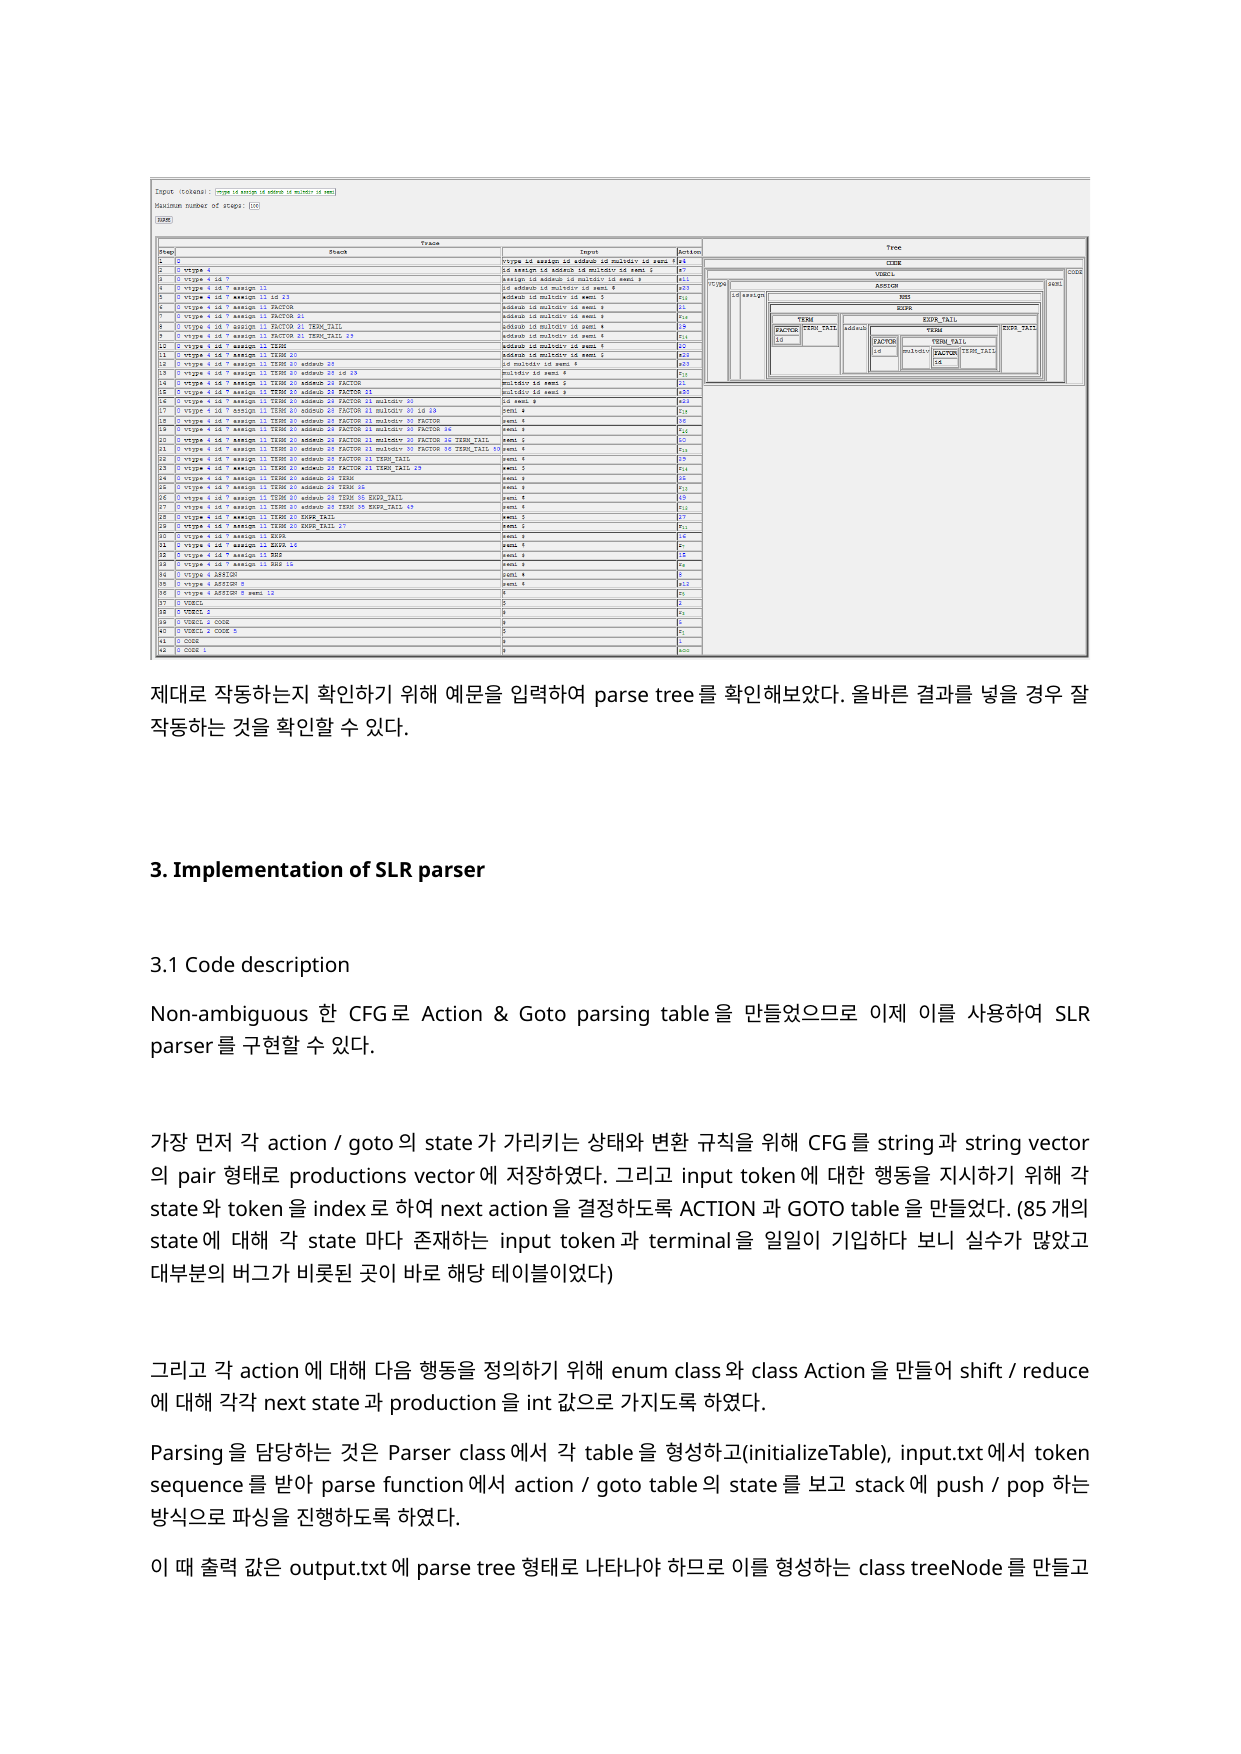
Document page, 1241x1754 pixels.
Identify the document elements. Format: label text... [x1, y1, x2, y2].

text 가장 먼저 각 action / goto의 state가 가리키는 상태와 변환 규칙을 위해 CFG를 string과 string vector의 pair 형태로 productions vector에 저장하였다. 그리고 input token에 대한 행동을 지시하기 위해 각 state와 token을 index로 하여 next action을 결정하도록 ACTION 과 GOTO table을 만들었다. (85개의 state에 대해 각 state 마다 존재하는 input token과 terminal을 일일이 기입하다 보니 실수가 많았고 대부분의 버그가 비롯된 곳이 바로 해당 테이블이었다) [150, 1126, 1090, 1288]
text Parsing을 담당하는 것은 Parser class에서 각 table을 형성하고(initializeTable), input.txt에서 token sequence를 받아 parse function에서 action / goto table의 state를 보고 stack에 push / pop 하는 방식으로 파싱을 진행하도록 하였다. [150, 1436, 1090, 1532]
text 3.1 Code description [150, 950, 1090, 978]
text Non-ambiguous 한 CFG로 Action & Goto parsing table을 만들었으므로 이제 이를 사용하여 SLR parser를 구현할 수 있다. [150, 997, 1090, 1060]
text 3. Implementation of SLR parser [150, 855, 1090, 884]
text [150, 1551, 1090, 1581]
picture [150, 177, 1091, 660]
text 제대로 작동하는지 확인하기 위해 예문을 입력하여 parse tree를 확인해보았다. 올바른 결과를 넣을 경우 잘 작동하는 것을 확인할 수 있다. [150, 678, 1090, 742]
text 그리고 각 action에 대해 다음 행동을 정의하기 위해 enum class와 class Action을 만들어 shift / reduce에 대해 각각 next state과 production을 int 값으로 가지도록 하였다. [150, 1354, 1090, 1417]
